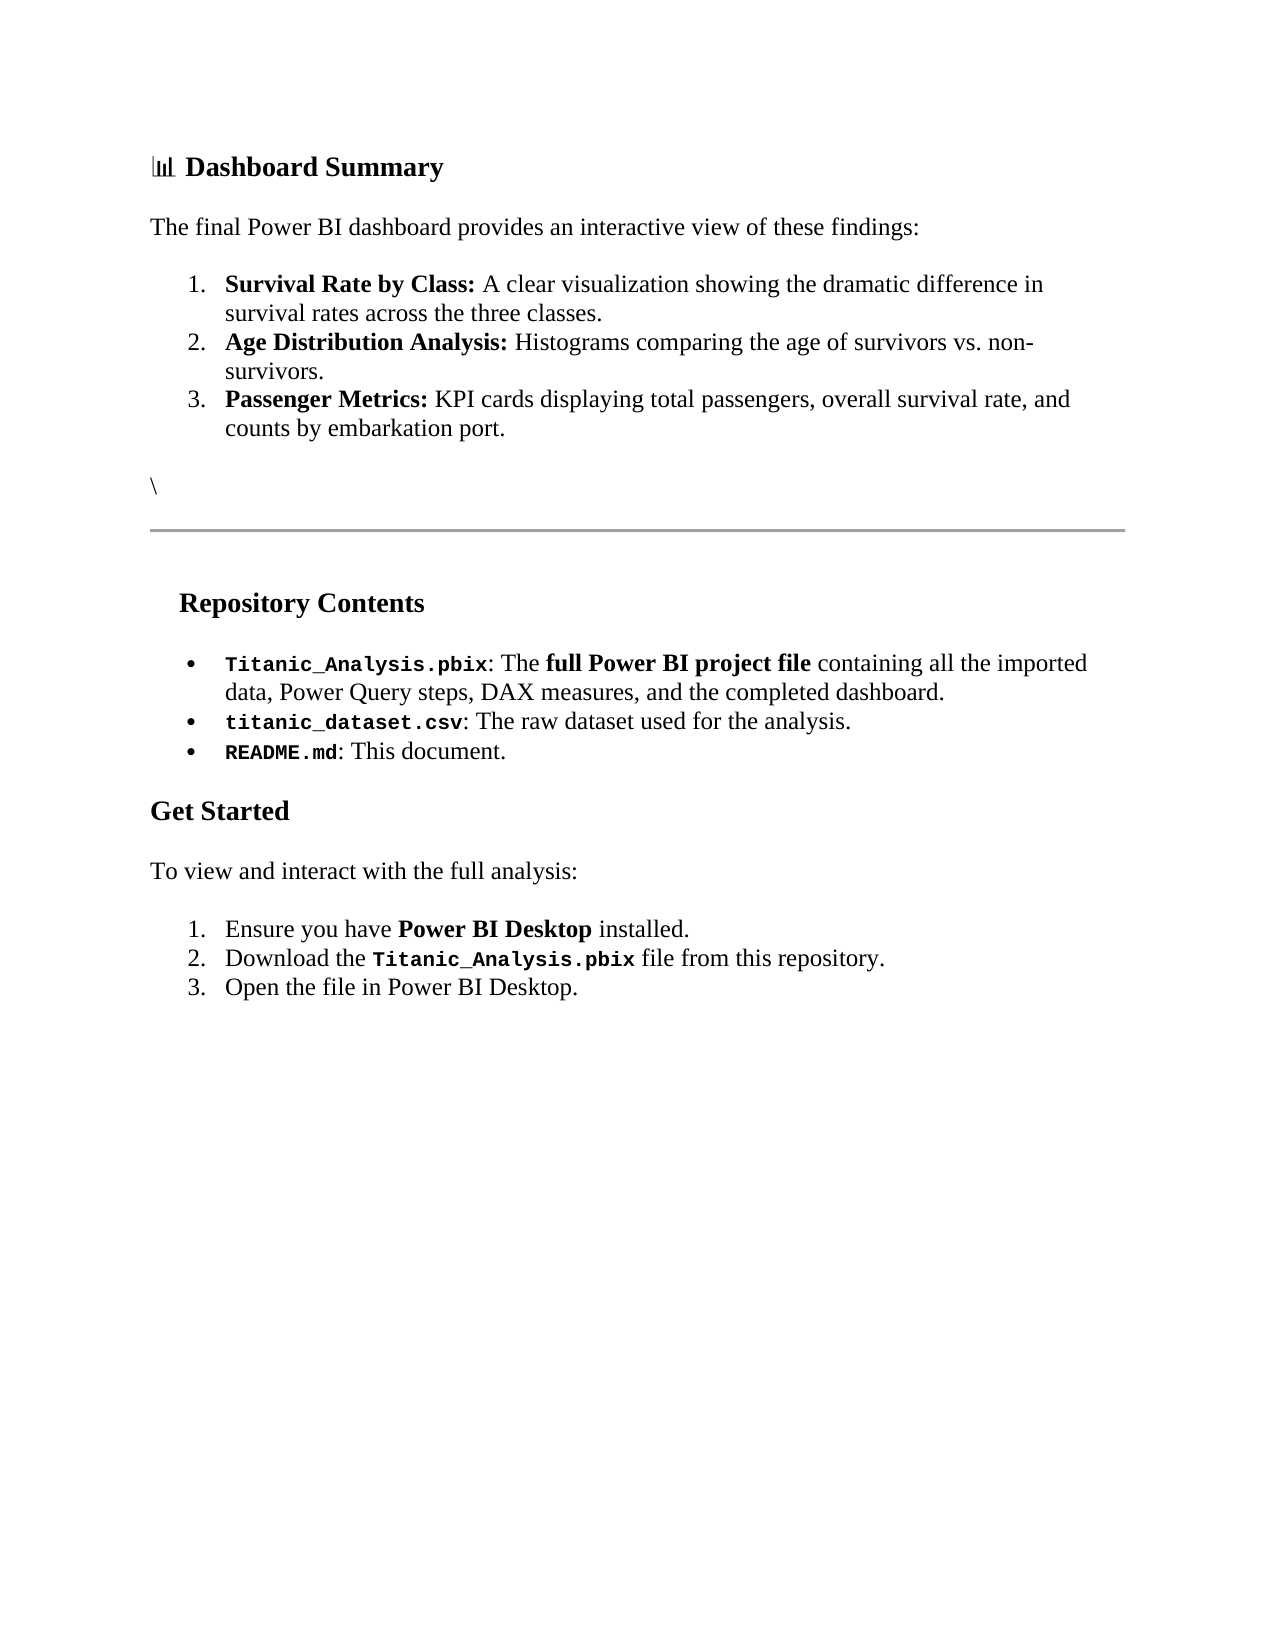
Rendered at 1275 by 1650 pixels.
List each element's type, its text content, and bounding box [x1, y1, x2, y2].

list Passenger Metrics: KPI cards displaying total passengers, overall survival rate, and counts by embarkation port. [187, 384, 1125, 442]
list Survival Rate by Class: A clear visualization showing the dramatic difference in survival rates across the three classes. [187, 269, 1125, 327]
list Titanic_Analysis.pbix: The full Power BI project file containing all the imported data, Power Query steps, DAX measures, and the completed dashboard. [187, 648, 1125, 706]
text 📁 Repository Contents [150, 586, 1125, 619]
list Open the file in Power BI Desktop. [187, 972, 1125, 1001]
list Download the Titanic_Analysis.pbix file from this repository. [187, 943, 1125, 972]
text The final Power BI dashboard provides an interactive view of these findings: [150, 212, 1125, 240]
text \ [150, 471, 1125, 500]
text Get Started [150, 794, 1125, 827]
list titanic_dataset.csv: The raw dataset used for the analysis. [187, 706, 1125, 736]
list README.md: This document. [187, 736, 1125, 765]
text To view and interact with the full analysis: [150, 856, 1125, 885]
list Ensure you have Power BI Desktop installed. [187, 914, 1125, 943]
text 📊 Dashboard Summary [150, 150, 1125, 182]
list Age Distribution Analysis: Histograms comparing the age of survivors vs. non-survivors. [187, 327, 1125, 384]
